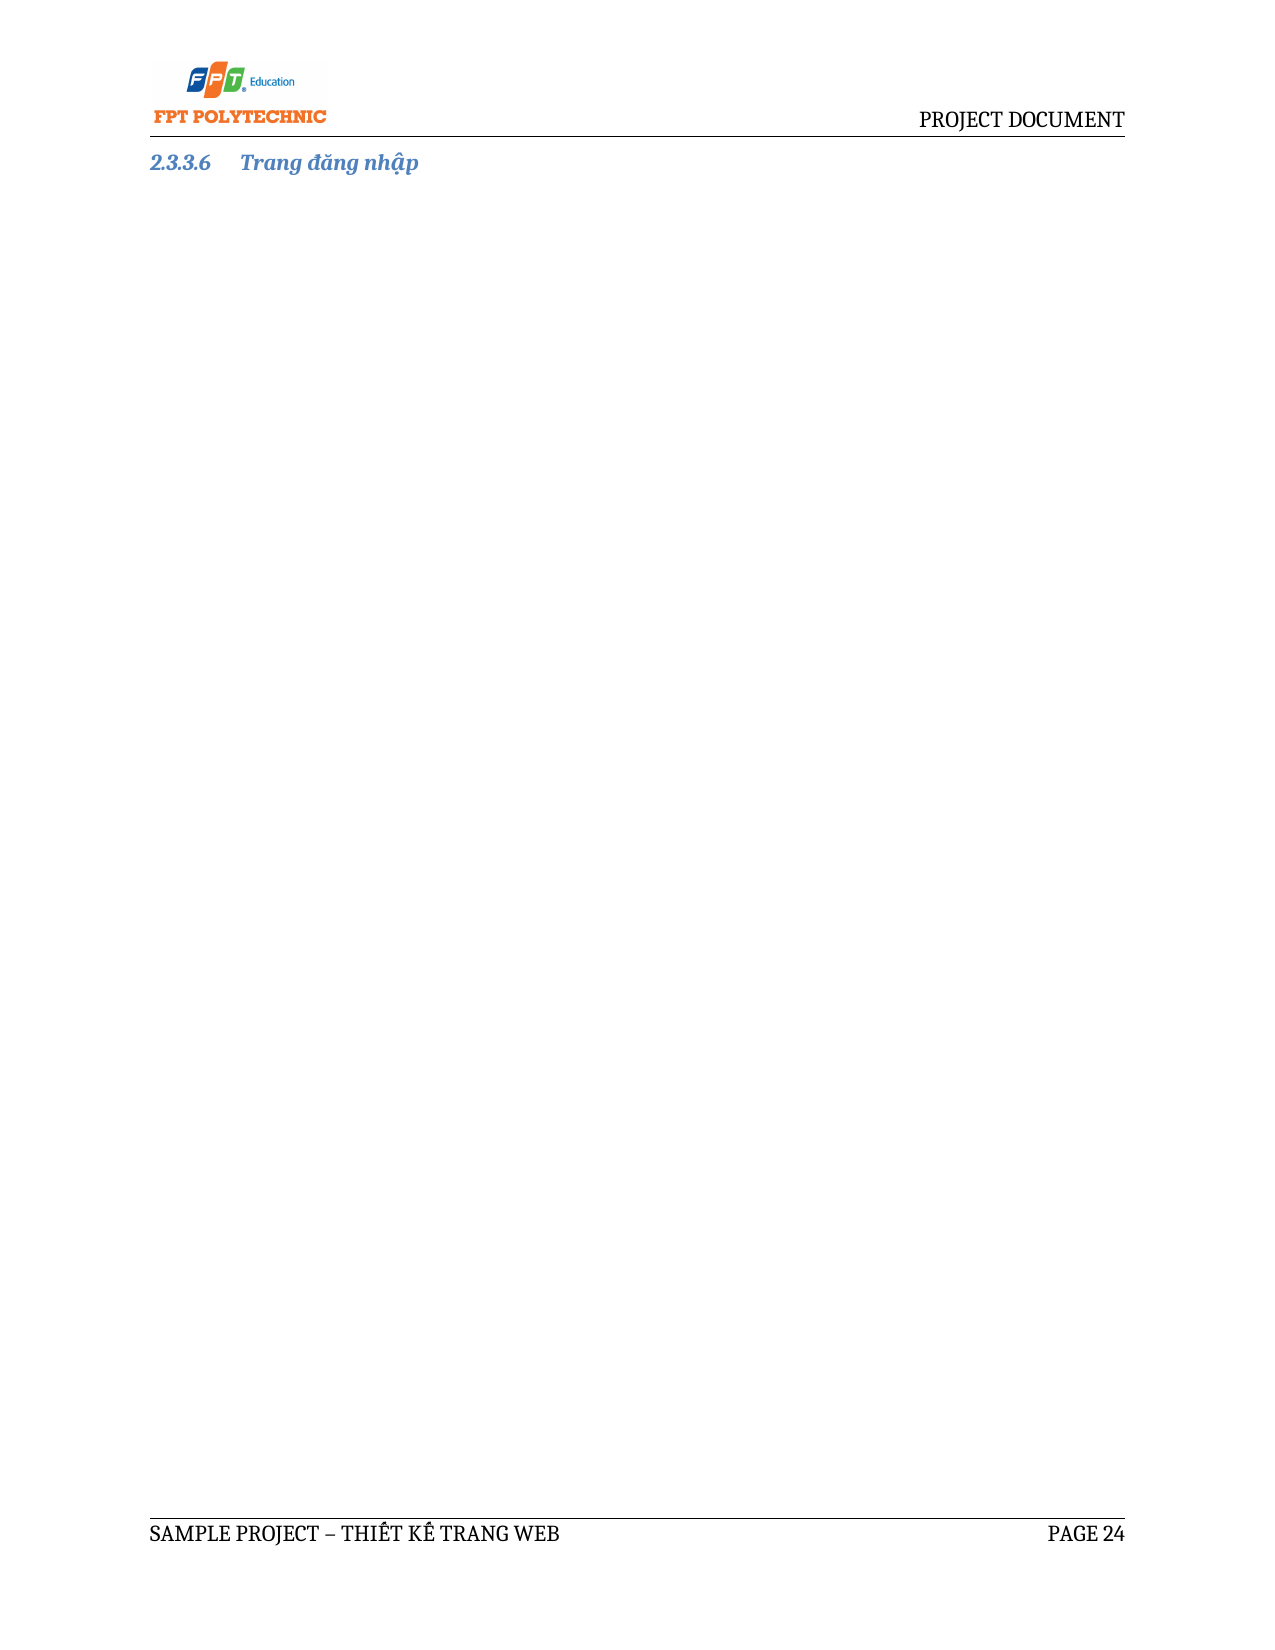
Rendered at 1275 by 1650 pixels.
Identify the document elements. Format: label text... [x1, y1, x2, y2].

subtitle Trang đăng nhập [150, 150, 1125, 176]
picture [150, 59, 329, 128]
